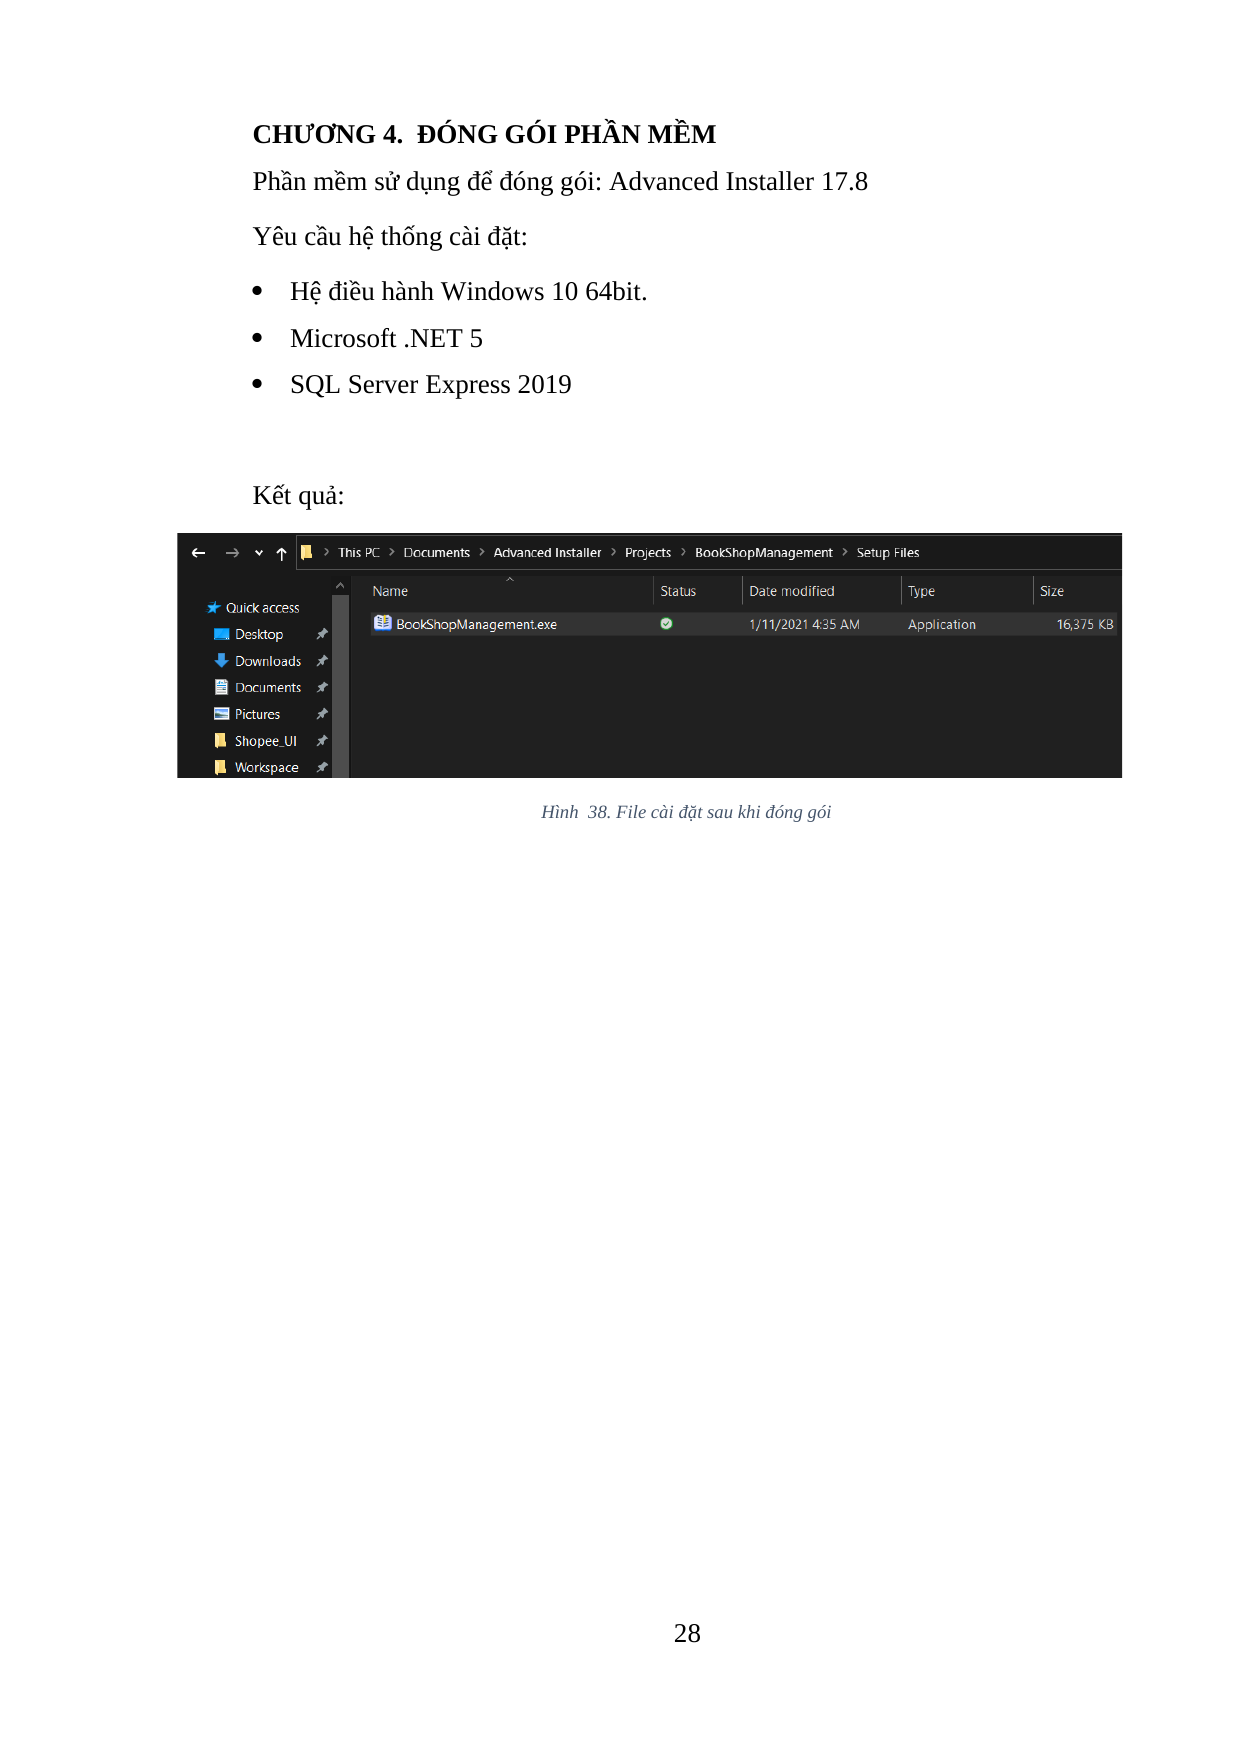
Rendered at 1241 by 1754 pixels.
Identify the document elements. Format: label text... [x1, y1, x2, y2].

list Hệ điều hành Windows 10 64bit. [252, 275, 1122, 306]
text Yêu cầu hệ thống cài đặt: [177, 220, 1122, 251]
text Kết quả: [177, 479, 1122, 510]
subtitle ĐÓNG GÓI PHẦN MỀM [177, 118, 1122, 149]
picture [177, 533, 1123, 778]
text Phần mềm sử dụng để đóng gói: Advanced Installer 17.8 [177, 165, 1122, 196]
list SQL Server Express 2019 [252, 368, 1122, 400]
text Hình 38. File cài đặt sau khi đóng gói [177, 801, 1122, 823]
list Microsoft .NET 5 [252, 322, 1122, 353]
